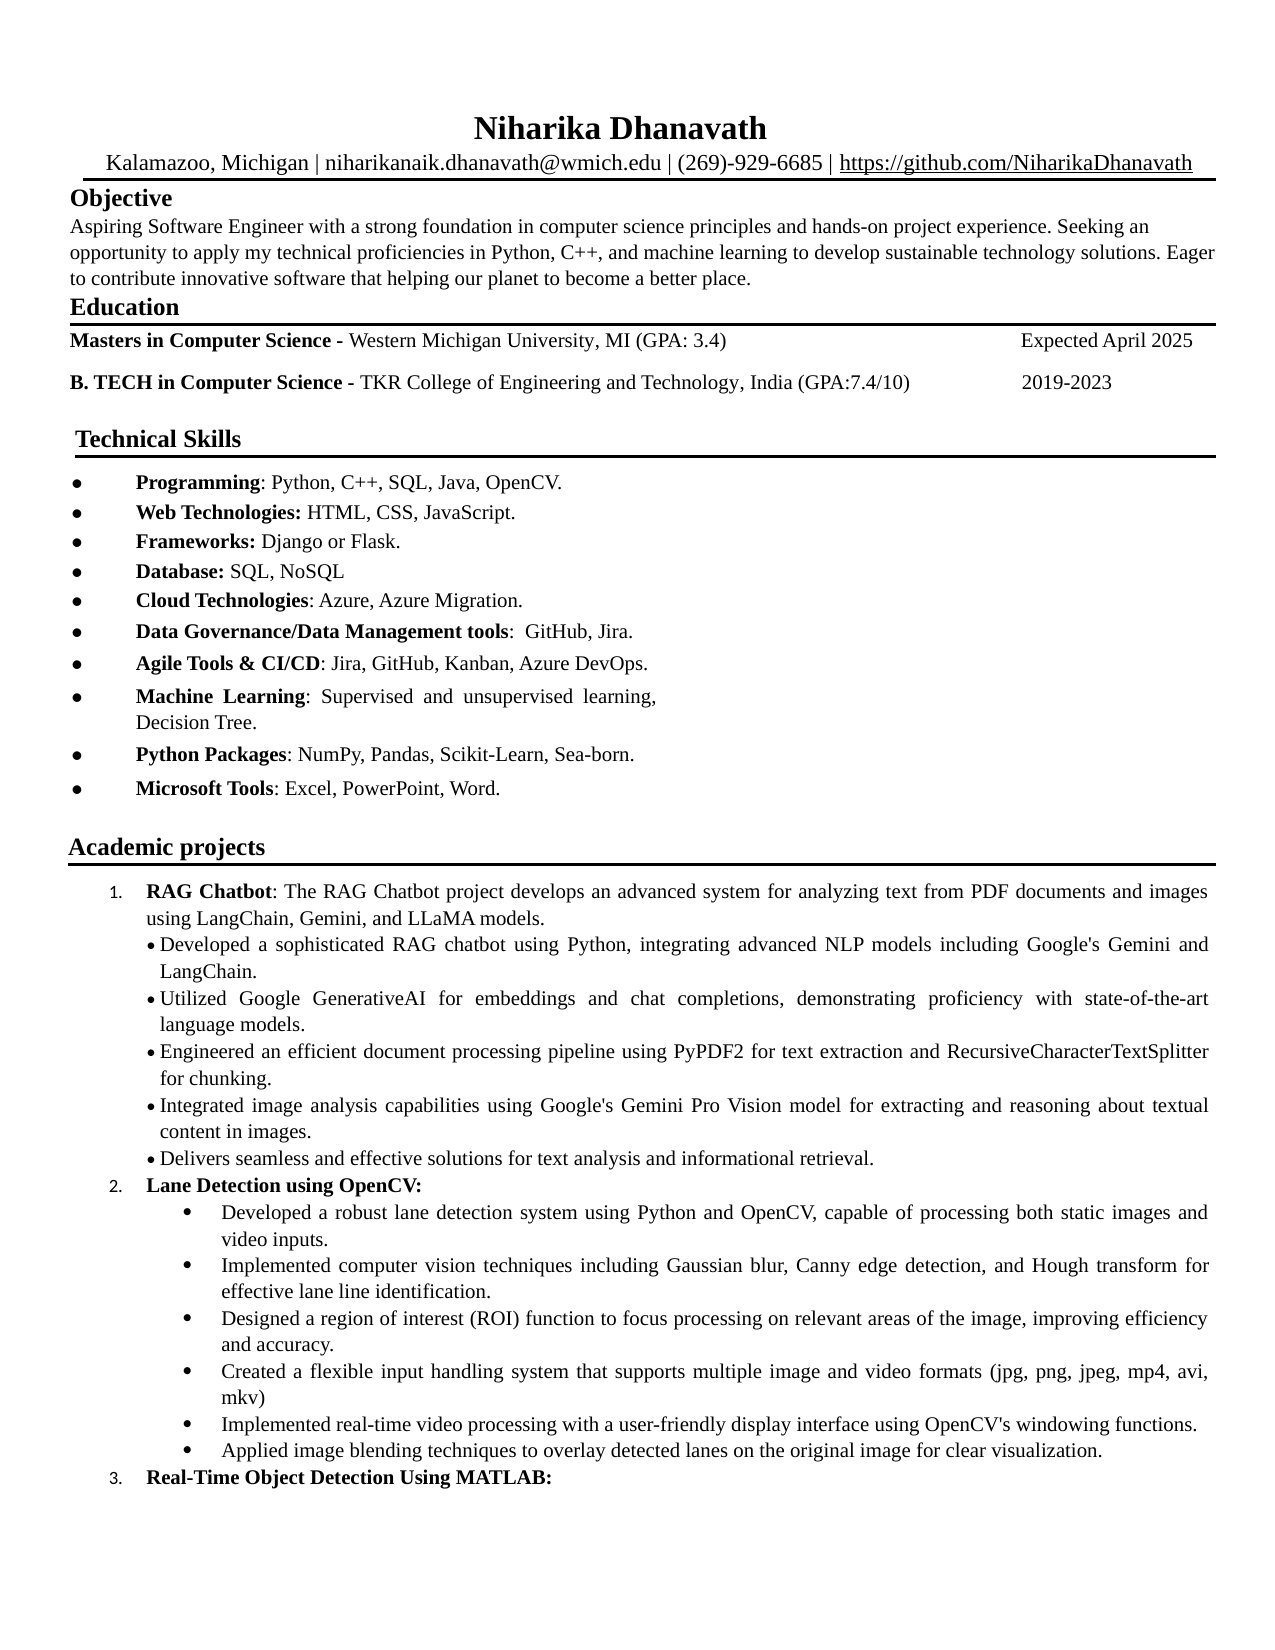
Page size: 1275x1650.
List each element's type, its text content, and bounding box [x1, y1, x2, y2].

list Designed a region of interest (ROI) function to focus processing on relevant areas of the image, improving efficiency and accuracy. [183, 1306, 1210, 1356]
list Created a flexible input handling system that supports multiple image and video formats (jpg, png, jpeg, mp4, avi, mkv) [183, 1359, 1210, 1409]
subtitle B. TECH in Computer Science - TKR College of Engineering and Technology, India (GPA:7.4/10) 2019-2023 [69, 369, 1216, 394]
list Cloud Technologies: Azure, Azure Migration. [71, 588, 657, 612]
list Machine Learning: Supervised and unsupervised learning, Decision Tree. [71, 684, 657, 734]
list Integrated image analysis capabilities using Google's Gemini Pro Vision model for extracting and reasoning about textual content in images. [146, 1093, 1210, 1143]
list Implemented real-time video processing with a user-friendly display interface using OpenCV's windowing functions. [183, 1412, 1210, 1436]
list Delivers seamless and effective solutions for text analysis and informational retrieval. [146, 1146, 1210, 1170]
text Education [69, 292, 1216, 326]
list Lane Detection using OpenCV: [108, 1173, 1210, 1197]
subtitle Technical Skills [75, 424, 1216, 455]
list Real-Time Object Detection Using MATLAB: [108, 1465, 1210, 1489]
list Developed a robust lane detection system using Python and OpenCV, capable of processing both static images and video inputs. [183, 1200, 1210, 1251]
list Implemented computer vision techniques including Gaussian blur, Canny edge detection, and Hough transform for effective lane line identification. [183, 1253, 1210, 1303]
list Data Governance/Data Management tools: GitHub, Jira. [71, 619, 657, 643]
list Microsoft Tools: Excel, PowerPoint, Word. [71, 776, 657, 800]
list Python Packages: NumPy, Pandas, Scikit-Learn, Sea-born. [71, 742, 657, 766]
list Engineered an efficient document processing pipeline using PyPDF2 for text extraction and RecursiveCharacterTextSplitter for chunking. [146, 1039, 1210, 1090]
list Developed a sophisticated RAG chatbot using Python, integrating advanced NLP models including Google's Gemini and LangChain. [146, 932, 1210, 983]
list Frameworks: Django or Flask. [71, 529, 657, 553]
list Applied image blending techniques to overlay detected lanes on the original image for clear visualization. [183, 1438, 1210, 1462]
list Programming: Python, C++, SQL, Java, OpenCV. [71, 470, 657, 494]
subtitle Academic projects [68, 832, 1216, 863]
list Database: SQL, NoSQL [71, 559, 657, 583]
text Masters in Computer Science - Western Michigan University, MI (GPA: 3.4) Expected April 2025 [69, 328, 1216, 352]
list Web Technologies: HTML, CSS, JavaScript. [71, 500, 657, 524]
list RAG Chatbot: The RAG Chatbot project develops an advanced system for analyzing text from PDF documents and images using LangChain, Gemini, and LLaMA models. [108, 879, 1210, 929]
text Niharika Dhanavath [69, 108, 1171, 146]
text Objective [69, 183, 1216, 212]
list Utilized Google GenerativeAI for embeddings and chat completions, demonstrating proficiency with state-of-the-art language models. [146, 986, 1210, 1036]
list Agile Tools & CI/CD: Jira, GitHub, Kanban, Azure DevOps. [71, 651, 657, 675]
text Kalamazoo, Michigan | niharikanaik.dhanavath@wmich.edu | (269)-929-6685 | https://github.com/NiharikaDhanavath [82, 149, 1216, 181]
text Aspiring Software Engineer with a strong foundation in computer science principles and hands-on project experience. Seeking an opportunity to apply my technical proficiencies in Python, C++, and machine learning to develop sustainable technology solutions. Eager to contribute innovative software that helping our planet to become a better place. [69, 214, 1216, 290]
